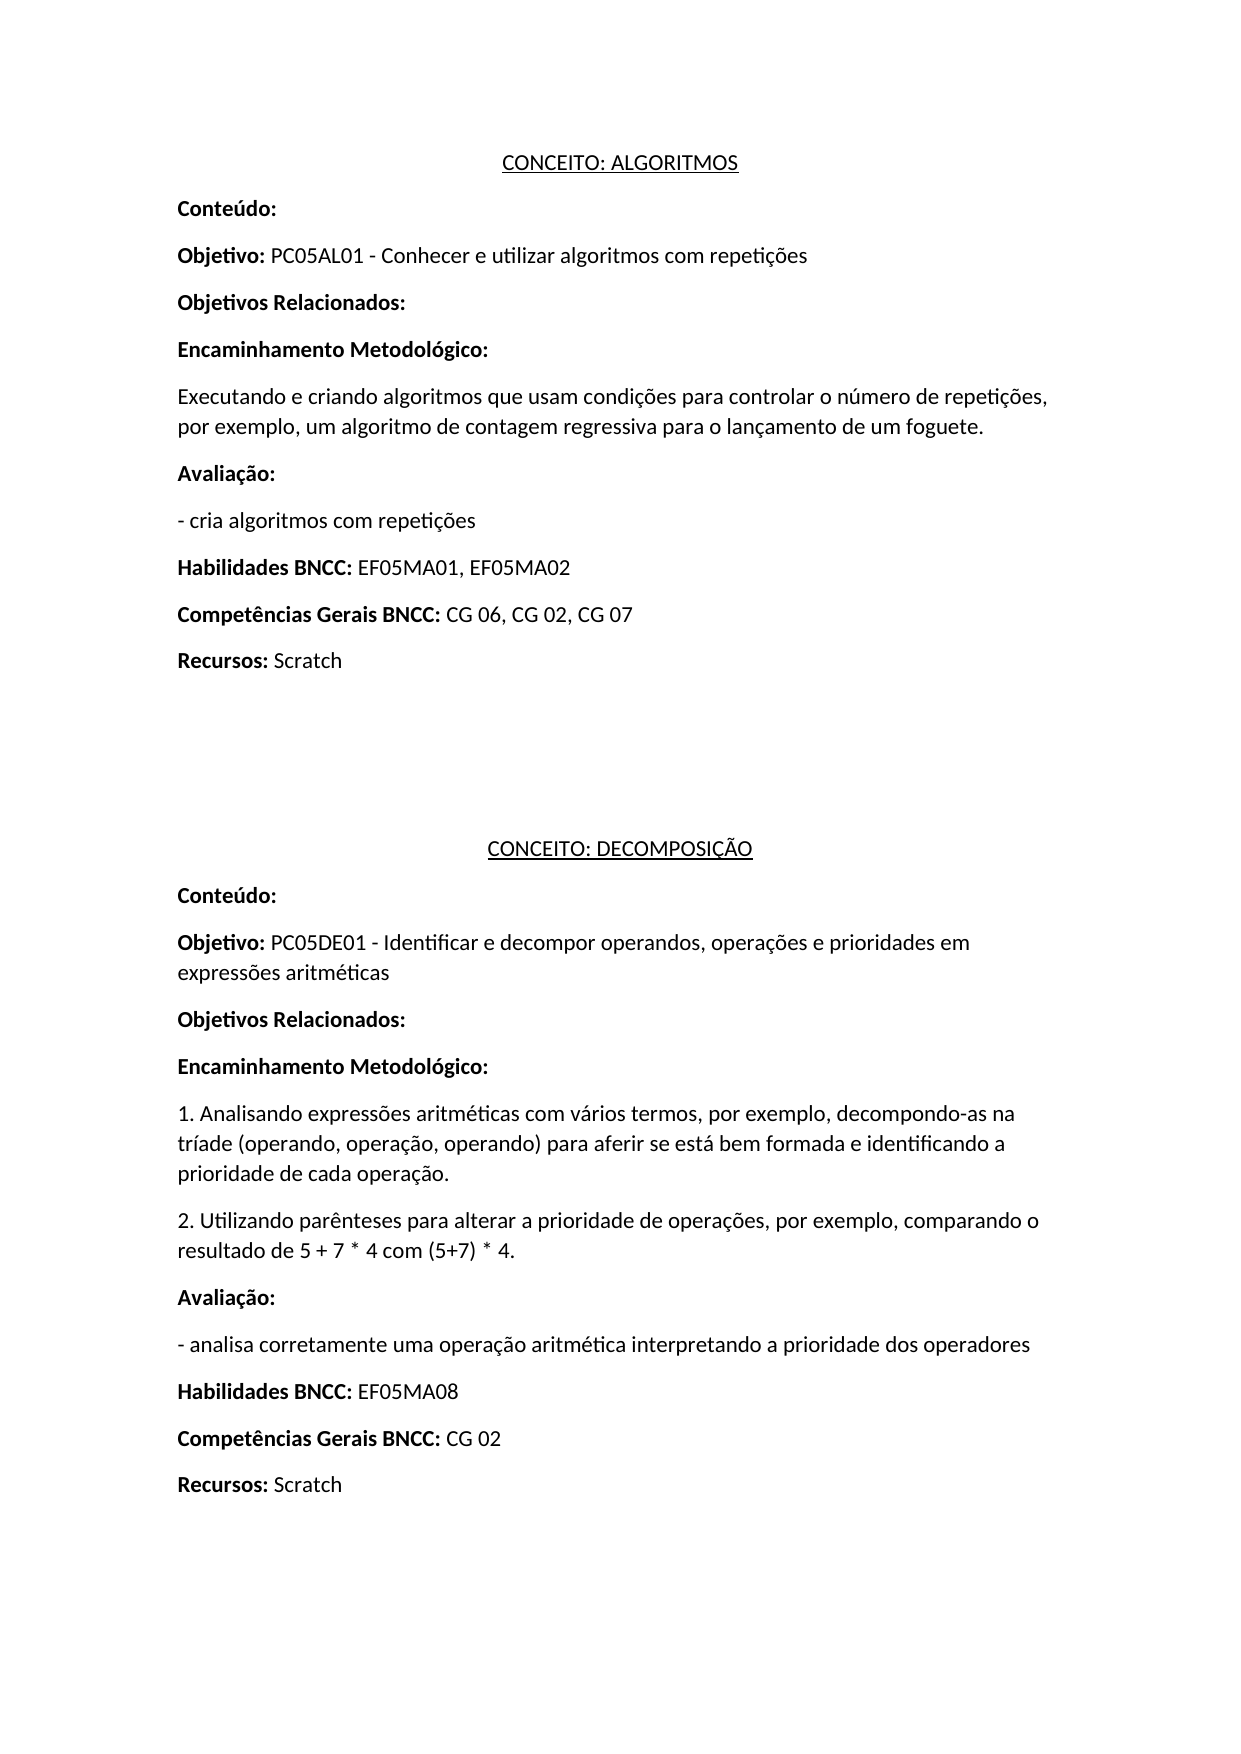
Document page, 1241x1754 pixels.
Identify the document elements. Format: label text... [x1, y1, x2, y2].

text Recursos: Scratch [177, 647, 1063, 674]
text - cria algoritmos com repetições [177, 506, 1063, 534]
text Competências Gerais BNCC: CG 06, CG 02, CG 07 [177, 600, 1063, 628]
text Objetivos Relacionados: [177, 1005, 1063, 1033]
text Executando e criando algoritmos que usam condições para controlar o número de repetições, por exemplo, um algoritmo de contagem regressiva para o lançamento de um foguete. [177, 382, 1063, 440]
text Conteúdo: [177, 881, 1063, 909]
text Competências Gerais BNCC: CG 02 [177, 1424, 1063, 1452]
text Habilidades BNCC: EF05MA08 [177, 1377, 1063, 1405]
text Avaliação: [177, 1283, 1063, 1311]
text Recursos: Scratch [177, 1471, 1063, 1498]
text Avaliação: [177, 459, 1063, 487]
text Objetivo: PC05AL01 - Conhecer e utilizar algoritmos com repetições [177, 241, 1063, 269]
text Objetivos Relacionados: [177, 288, 1063, 316]
text Habilidades BNCC: EF05MA01, EF05MA02 [177, 553, 1063, 581]
text 2. Utilizando parênteses para alterar a prioridade de operações, por exemplo, comparando o resultado de 5 + 7 * 4 com (5+7) * 4. [177, 1206, 1063, 1264]
text Encaminhamento Metodológico: [177, 1052, 1063, 1080]
text Objetivo: PC05DE01 - Identificar e decompor operandos, operações e prioridades em expressões aritméticas [177, 928, 1063, 986]
text Conteúdo: [177, 194, 1063, 222]
text 1. Analisando expressões aritméticas com vários termos, por exemplo, decompondo-as na tríade (operando, operação, operando) para aferir se está bem formada e identificando a prioridade de cada operação. [177, 1099, 1063, 1187]
text Encaminhamento Metodológico: [177, 335, 1063, 363]
text CONCEITO: DECOMPOSIÇÃO [177, 834, 1063, 862]
text - analisa corretamente uma operação aritmética interpretando a prioridade dos operadores [177, 1330, 1063, 1358]
text CONCEITO: ALGORITMOS [177, 148, 1063, 176]
